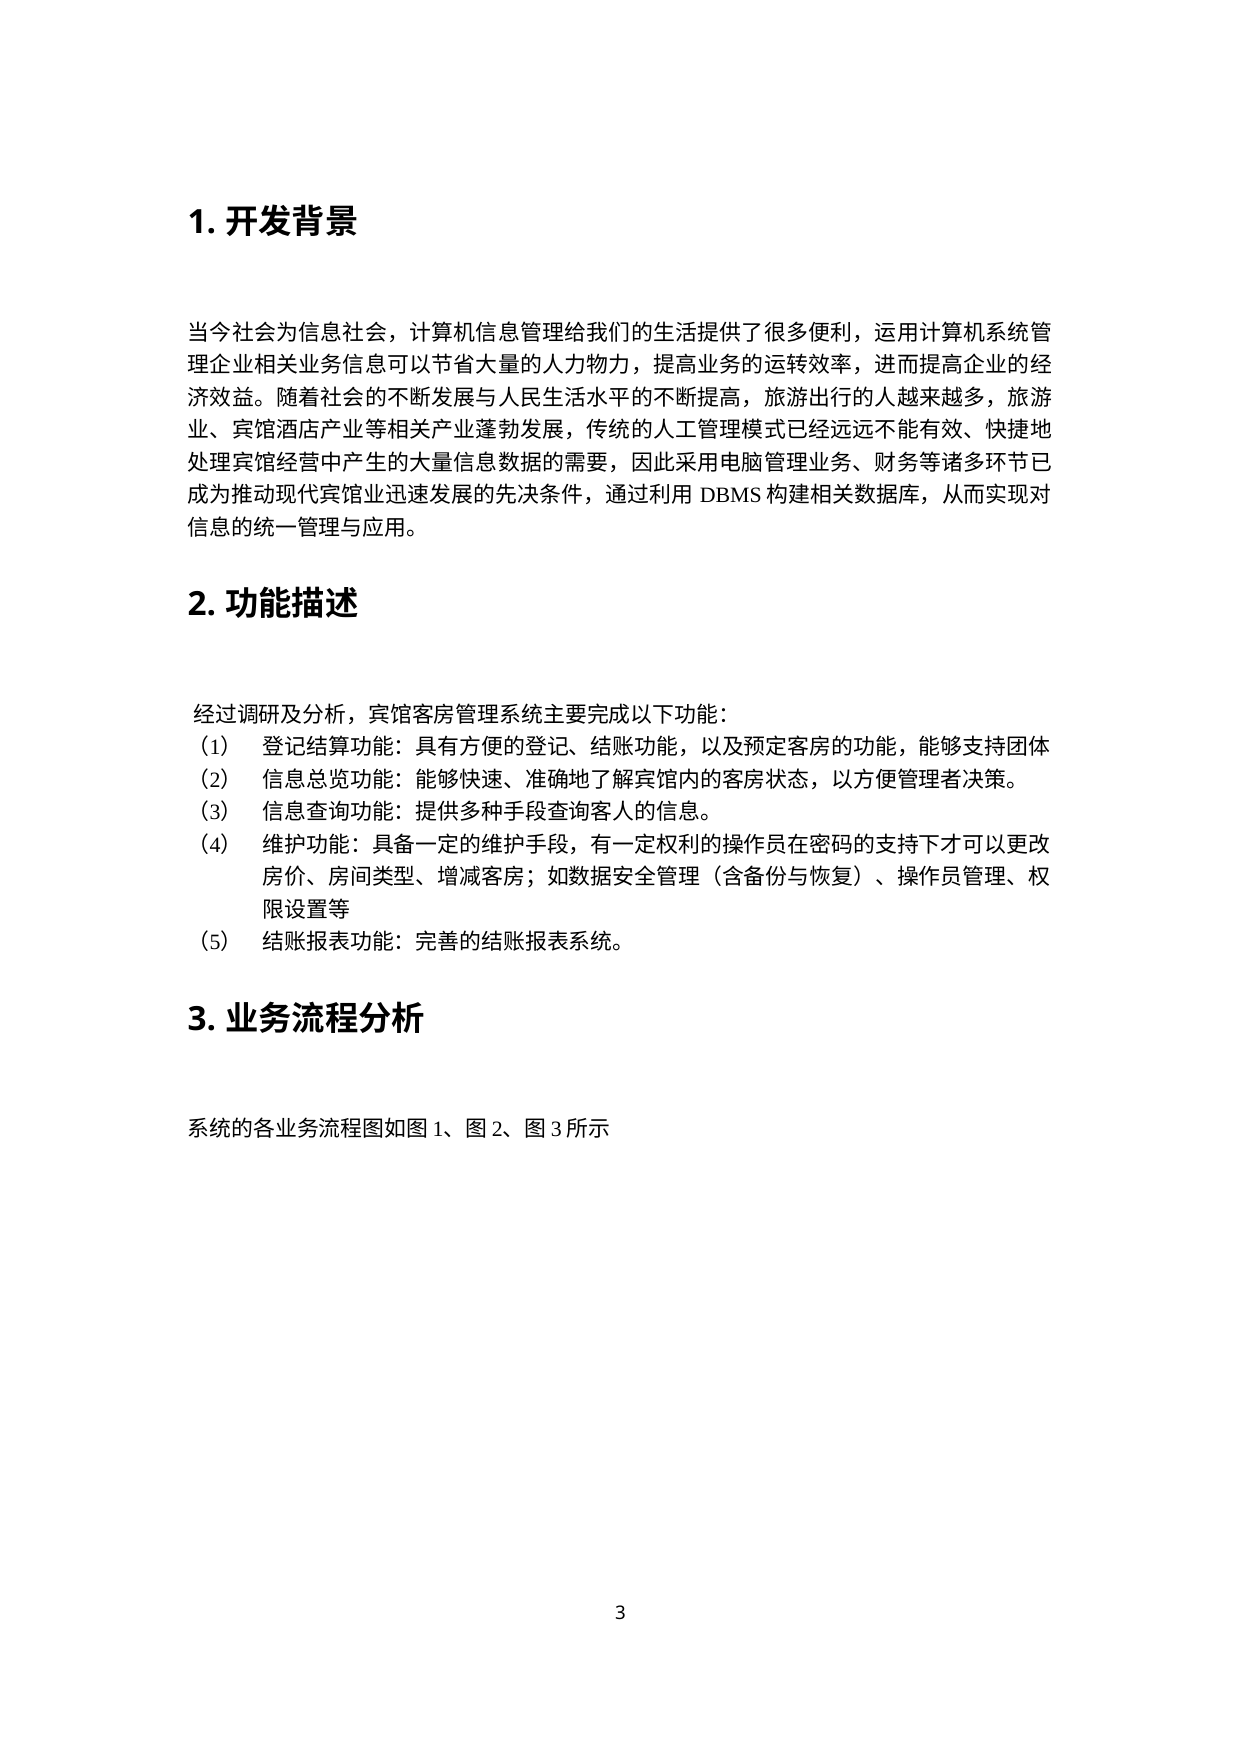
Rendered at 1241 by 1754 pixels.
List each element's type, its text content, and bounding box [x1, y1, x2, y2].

list 信息总览功能：能够快速、准确地了解宾馆内的客房状态，以方便管理者决策。 [187, 761, 1053, 794]
subtitle 业务流程分析 [187, 983, 1053, 1048]
text 经过调研及分析，宾馆客房管理系统主要完成以下功能： [187, 696, 1053, 729]
text 系统的各业务流程图如图1、图2、图3所示 [187, 1111, 1053, 1143]
subtitle 开发背景 [187, 187, 1053, 252]
text 当今社会为信息社会，计算机信息管理给我们的生活提供了很多便利，运用计算机系统管理企业相关业务信息可以节省大量的人力物力，提高业务的运转效率，进而提高企业的经济效益。随着社会的不断发展与人民生活水平的不断提高，旅游出行的人越来越多，旅游业、宾馆酒店产业等相关产业蓬勃发展，传统的人工管理模式已经远远不能有效、快捷地处理宾馆经营中产生的大量信息数据的需要，因此采用电脑管理业务、财务等诸多环节已成为推动现代宾馆业迅速发展的先决条件，通过利用DBMS构建相关数据库，从而实现对信息的统一管理与应用。 [187, 314, 1053, 542]
list 维护功能：具备一定的维护手段，有一定权利的操作员在密码的支持下才可以更改房价、房间类型、增减客房；如数据安全管理（含备份与恢复）、操作员管理、权限设置等 [187, 826, 1053, 924]
subtitle 功能描述 [187, 569, 1053, 634]
list 登记结算功能：具有方便的登记、结账功能，以及预定客房的功能，能够支持团体 [187, 729, 1053, 761]
list 信息查询功能：提供多种手段查询客人的信息。 [187, 794, 1053, 826]
list 结账报表功能：完善的结账报表系统。 [187, 924, 1053, 956]
